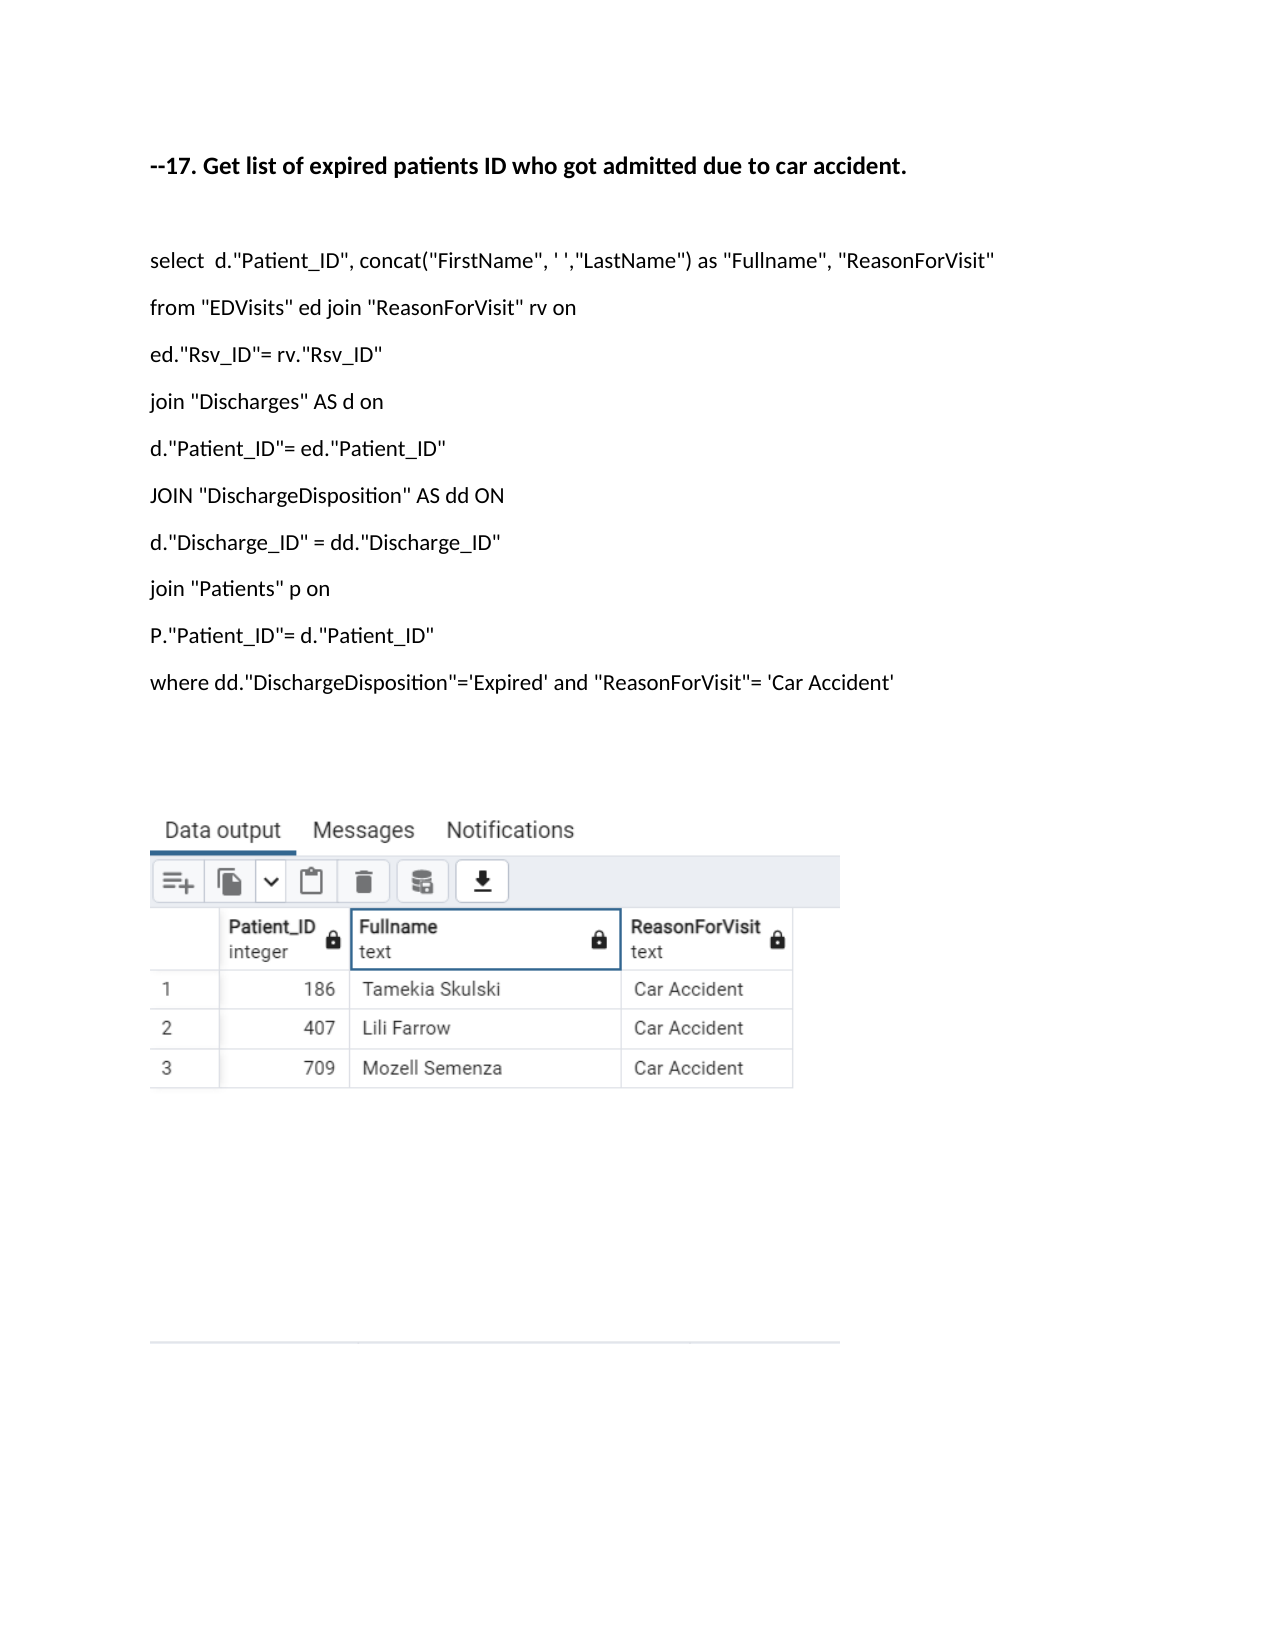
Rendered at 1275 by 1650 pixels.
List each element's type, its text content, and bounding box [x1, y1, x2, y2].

text d."Patient_ID"= ed."Patient_ID" [150, 434, 1125, 462]
text join "Discharges" AS d on [150, 387, 1125, 415]
text JOIN "DischargeDisposition" AS dd ON [150, 481, 1125, 509]
text join "Patients" p on [150, 574, 1125, 603]
text P."Patient_ID"= d."Patient_ID" [150, 621, 1125, 649]
text d."Discharge_ID" = dd."Discharge_ID" [150, 528, 1125, 556]
text --17. Get list of expired patients ID who got admitted due to car accident. [150, 150, 1125, 181]
text select d."Patient_ID", concat("FirstName", ' ',"LastName") as "Fullname", "ReasonForVisit" [150, 246, 1125, 274]
text ed."Rsv_ID"= rv."Rsv_ID" [150, 340, 1125, 368]
text from "EDVisits" ed join "ReasonForVisit" rv on [150, 293, 1125, 321]
picture [150, 808, 840, 1344]
text where dd."DischargeDisposition"='Expired' and "ReasonForVisit"= 'Car Accident' [150, 668, 1125, 696]
